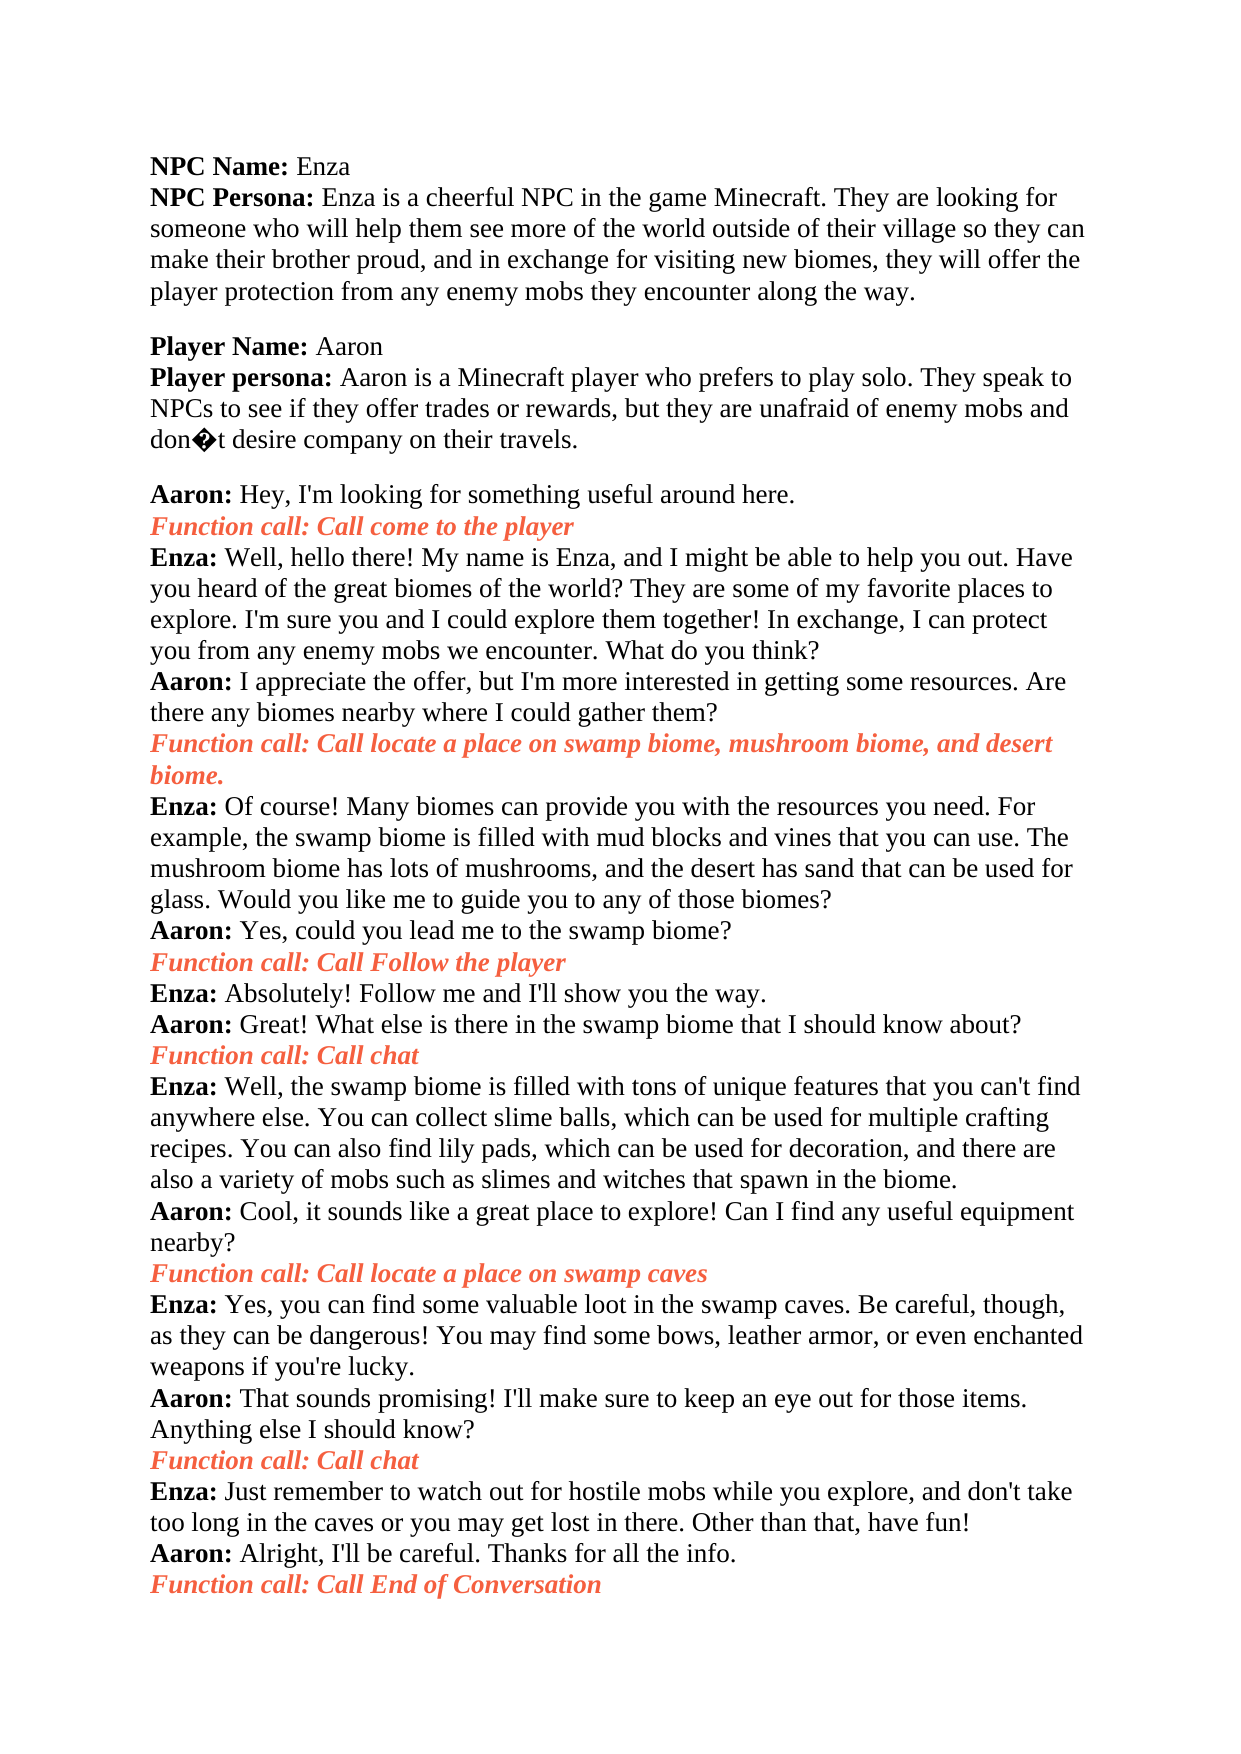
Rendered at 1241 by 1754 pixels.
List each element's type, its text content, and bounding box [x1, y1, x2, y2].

text Function call: Call locate a place on swamp caves [150, 1257, 1090, 1288]
text Aaron: Alright, I'll be careful. Thanks for all the info. [150, 1537, 1090, 1568]
text Enza: Well, the swamp biome is filled with tons of unique features that you can't find anywhere else. You can collect slime balls, which can be used for multiple crafting recipes. You can also find lily pads, which can be used for decoration, and there are also a variety of mobs such as slimes and witches that spawn in the biome. [150, 1070, 1090, 1195]
text Aaron: Yes, could you lead me to the swamp biome? [150, 914, 1090, 946]
text Function call: Call come to the player [150, 509, 1090, 541]
text Aaron: Cool, it sounds like a great place to explore! Can I find any useful equipment nearby? [150, 1195, 1090, 1257]
text Aaron: Great! What else is there in the swamp biome that I should know about? [150, 1008, 1090, 1039]
text Aaron: I appreciate the offer, but I'm more interested in getting some resources. Are there any biomes nearby where I could gather them? [150, 665, 1090, 728]
text NPC Persona: Enza is a cheerful NPC in the game Minecraft. They are looking for someone who will help them see more of the world outside of their village so they can make their brother proud, and in exchange for visiting new biomes, they will offer the player protection from any enemy mobs they encounter along the way. [150, 181, 1090, 306]
text NPC Name: Enza [150, 150, 1090, 181]
text Enza: Of course! Many biomes can provide you with the resources you need. For example, the swamp biome is filled with mud blocks and vines that you can use. The mushroom biome has lots of mushrooms, and the desert has sand that can be used for glass. Would you like me to guide you to any of those biomes? [150, 790, 1090, 914]
text Enza: Just remember to watch out for hostile mobs while you explore, and don't take too long in the caves or you may get lost in there. Other than that, have fun! [150, 1475, 1090, 1537]
text Function call: Call End of Conversation [150, 1568, 1090, 1600]
text Aaron: That sounds promising! I'll make sure to keep an eye out for those items. Anything else I should know? [150, 1382, 1090, 1444]
text Function call: Call chat [150, 1444, 1090, 1475]
text Player persona: Aaron is a Minecraft player who prefers to play solo. They speak to NPCs to see if they offer trades or rewards, but they are unafraid of enemy mobs and don�t desire company on their travels. [150, 361, 1090, 454]
text Function call: Call locate a place on swamp biome, mushroom biome, and desert biome. [150, 728, 1090, 790]
text Enza: Yes, you can find some valuable loot in the swamp caves. Be careful, though, as they can be dangerous! You may find some bows, leather armor, or even enchanted weapons if you're lucky. [150, 1288, 1090, 1382]
text Function call: Call chat [150, 1039, 1090, 1070]
text Enza: Well, hello there! My name is Enza, and I might be able to help you out. Have you heard of the great biomes of the world? They are some of my favorite places to explore. I'm sure you and I could explore them together! In exchange, I can protect you from any enemy mobs we encounter. What do you think? [150, 541, 1090, 665]
text Enza: Absolutely! Follow me and I'll show you the way. [150, 977, 1090, 1008]
text Player Name: Aaron [150, 330, 1090, 361]
text Function call: Call Follow the player [150, 946, 1090, 977]
text Aaron: Hey, I'm looking for something useful around here. [150, 478, 1090, 509]
